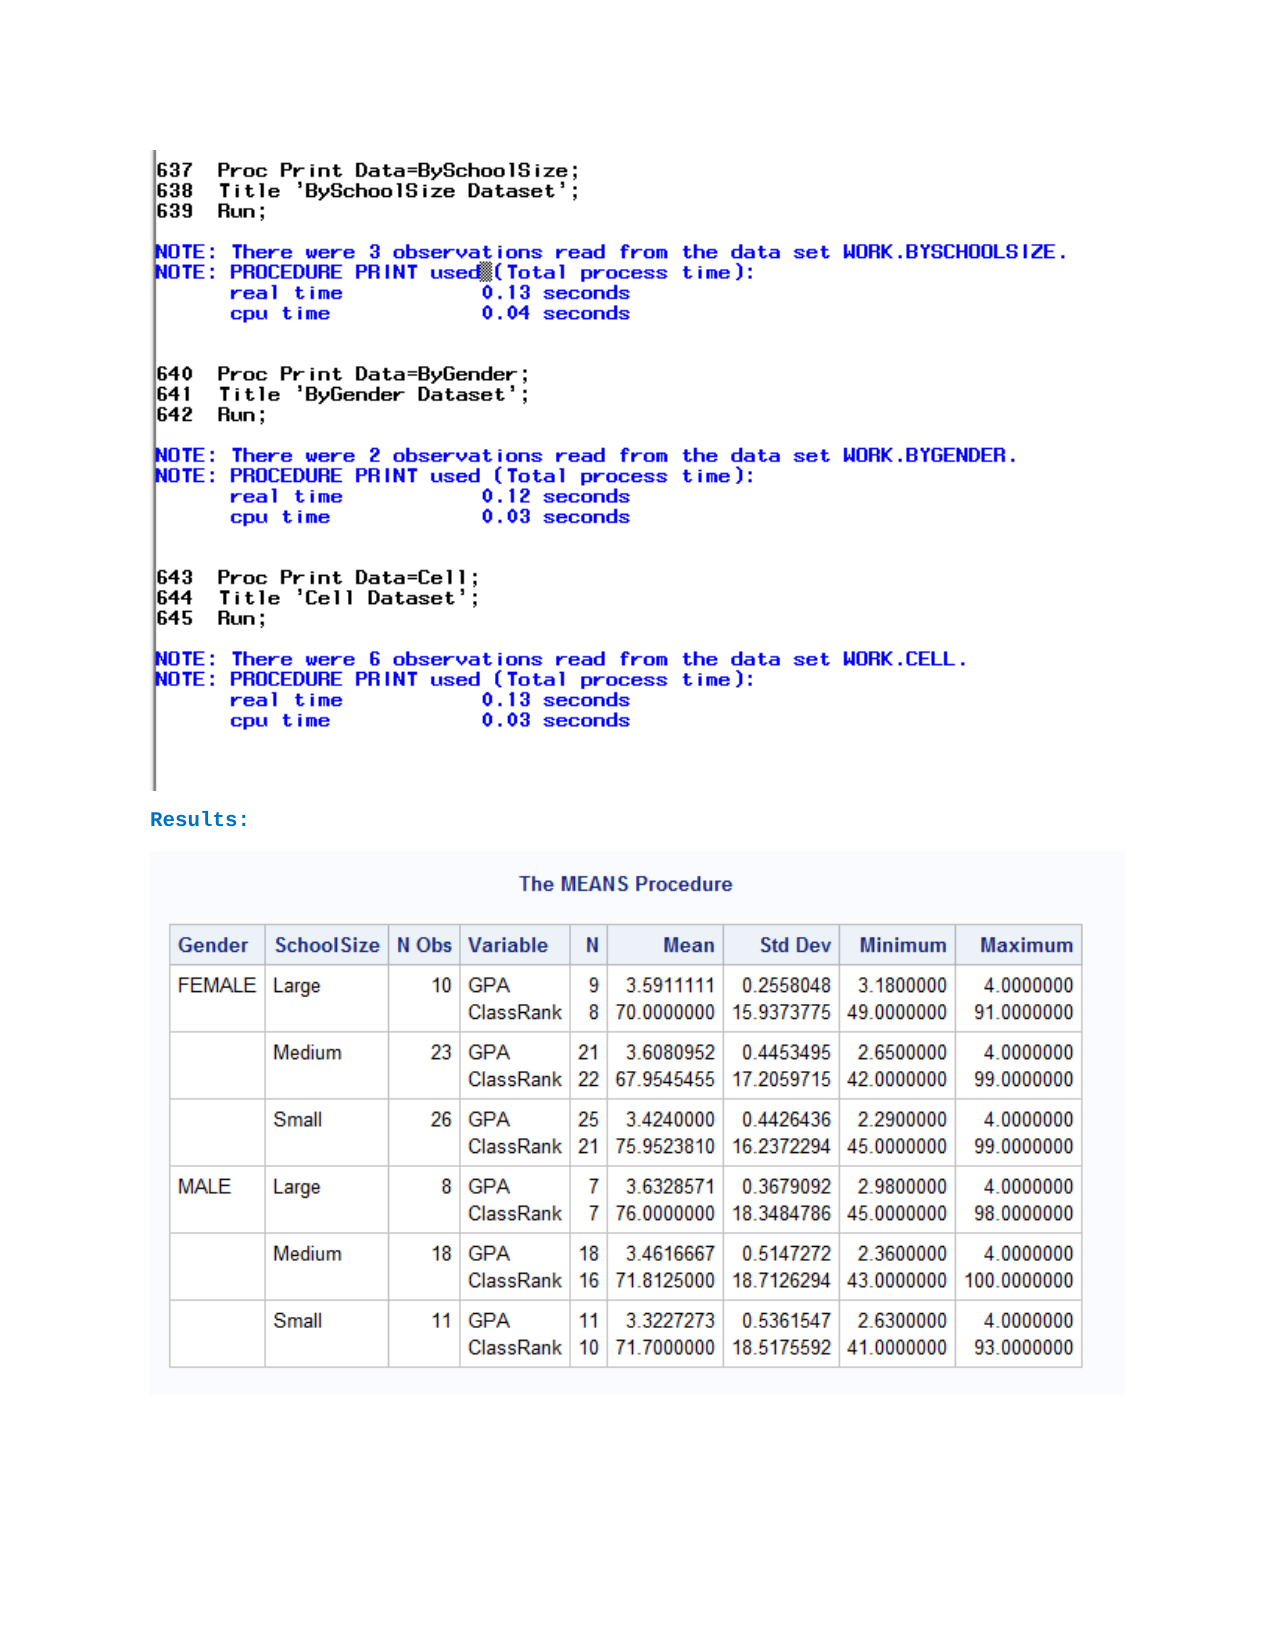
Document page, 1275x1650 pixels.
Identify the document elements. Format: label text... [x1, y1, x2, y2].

picture [150, 150, 1110, 791]
text Results: [150, 809, 1125, 833]
picture [150, 851, 1125, 1395]
